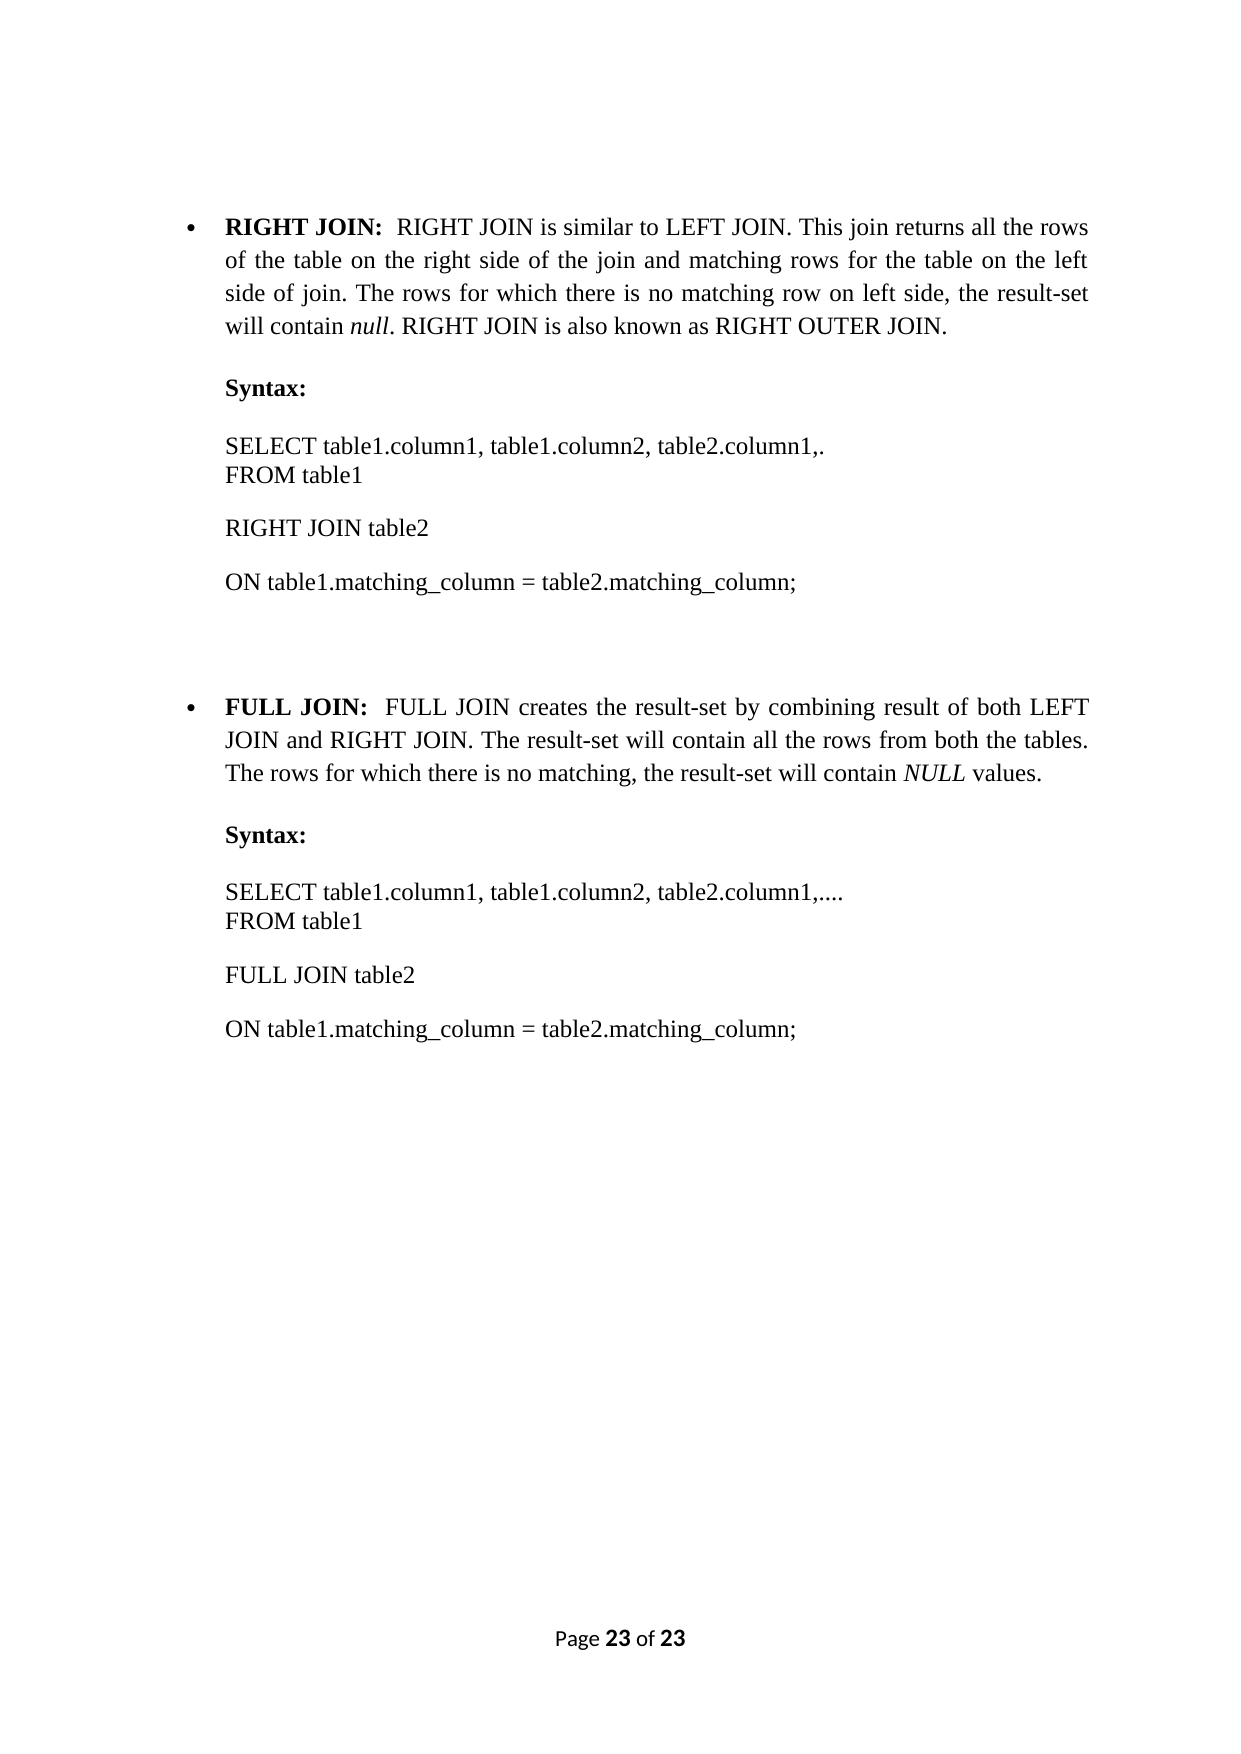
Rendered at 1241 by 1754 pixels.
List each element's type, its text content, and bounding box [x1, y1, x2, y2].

text SELECT table1.column1, table1.column2, table2.column1,. [225, 431, 1090, 460]
text RIGHT JOIN table2 [225, 513, 1090, 542]
list FULL JOIN: FULL JOIN creates the result-set by combining result of both LEFT JOIN and RIGHT JOIN. The result-set will contain all the rows from both the tables. The rows for which there is no matching, the result-set will contain NULL values. [187, 692, 1090, 787]
text Syntax: [225, 820, 1090, 849]
text ON table1.matching_column = table2.matching_column; [225, 1014, 1090, 1043]
text FULL JOIN table2 [225, 960, 1090, 989]
text Syntax: [225, 373, 1090, 402]
list RIGHT JOIN: RIGHT JOIN is similar to LEFT JOIN. This join returns all the rows of the table on the right side of the join and matching rows for the table on the left side of join. The rows for which there is no matching row on left side, the result-set will contain null. RIGHT JOIN is also known as RIGHT OUTER JOIN. [187, 212, 1090, 340]
text FROM table1 [225, 906, 1090, 935]
text ON table1.matching_column = table2.matching_column; [225, 567, 1090, 596]
text FROM table1 [225, 460, 1090, 488]
text SELECT table1.column1, table1.column2, table2.column1,.... [225, 877, 1090, 906]
